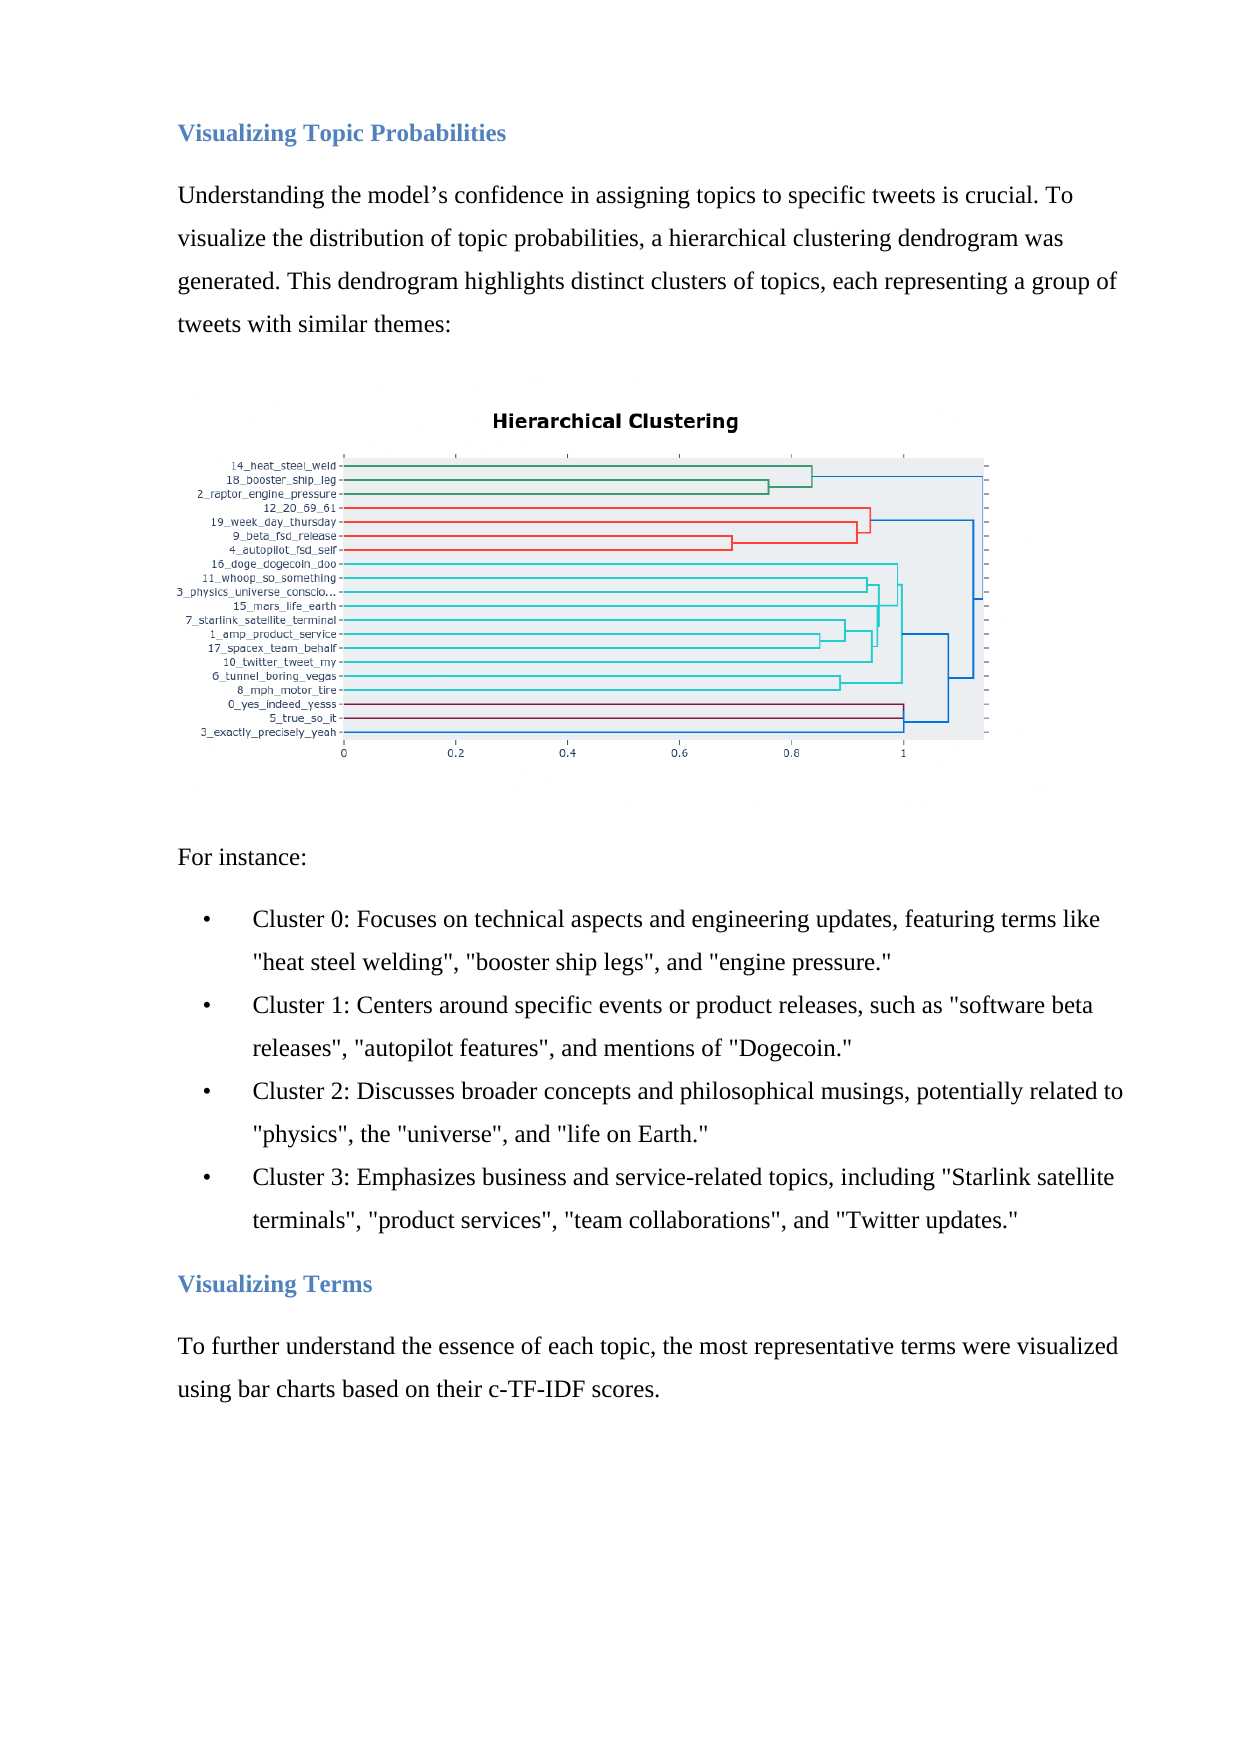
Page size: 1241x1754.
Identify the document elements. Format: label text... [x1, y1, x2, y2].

list Cluster 3: Emphasizes business and service-related topics, including "Starlink satellite terminals", "product services", "team collaborations", and "Twitter updates." [202, 1225, 1152, 1297]
subtitle Visualizing Terms [177, 1332, 1152, 1361]
list Cluster 0: Focuses on technical aspects and engineering updates, featuring terms like "heat steel welding", "booster ship legs", and "engine pressure." [202, 904, 1152, 976]
list Cluster 1: Centers around specific events or product releases, such as "software beta releases", "autopilot features", and mentions of "Dogecoin." [202, 1011, 1152, 1083]
subtitle Visualizing Topic Probabilities [177, 118, 1152, 147]
list Cluster 2: Discusses broader concepts and philosophical musings, potentially related to "physics", the "universe", and "life on Earth." [202, 1118, 1152, 1190]
text To further understand the essence of each topic, the most representative terms were visualized using bar charts based on their c-TF-IDF scores. [177, 1394, 1152, 1509]
text For instance: [177, 842, 1152, 871]
picture [177, 371, 1053, 809]
text Understanding the model’s confidence in assigning topics to specific tweets is crucial. To visualize the distribution of topic probabilities, a hierarchical clustering dendrogram was generated. This dendrogram highlights distinct clusters of topics, each representing a group of tweets with similar themes: [177, 180, 1152, 338]
